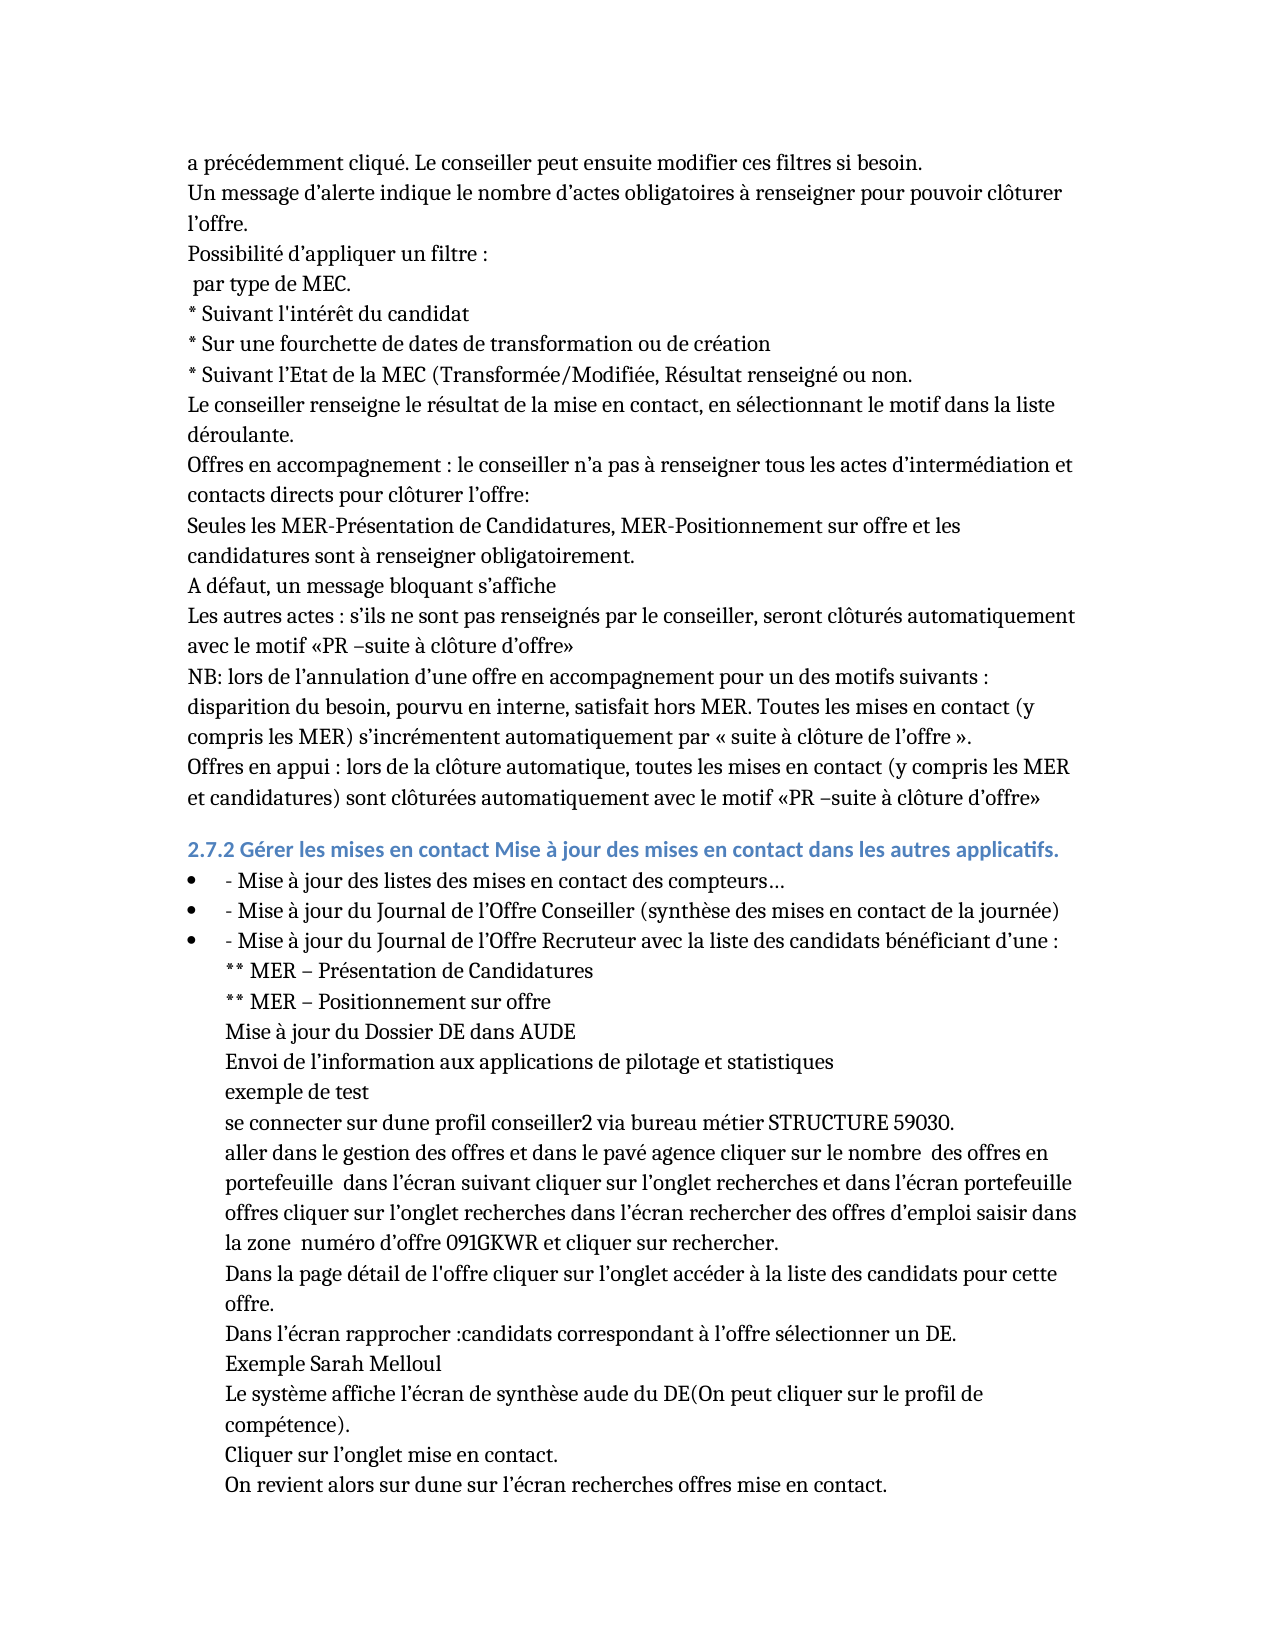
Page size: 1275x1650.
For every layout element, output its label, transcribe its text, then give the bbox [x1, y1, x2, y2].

subtitle 2.7.2 Gérer les mises en contact Mise à jour des mises en contact dans les autres applicatifs. [187, 835, 1087, 863]
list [187, 928, 1087, 1498]
list - Mise à jour du Journal de l’Offre Conseiller (synthèse des mises en contact de la journée) [187, 898, 1087, 924]
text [187, 150, 1087, 811]
list - Mise à jour des listes des mises en contact des compteurs… [187, 868, 1087, 894]
